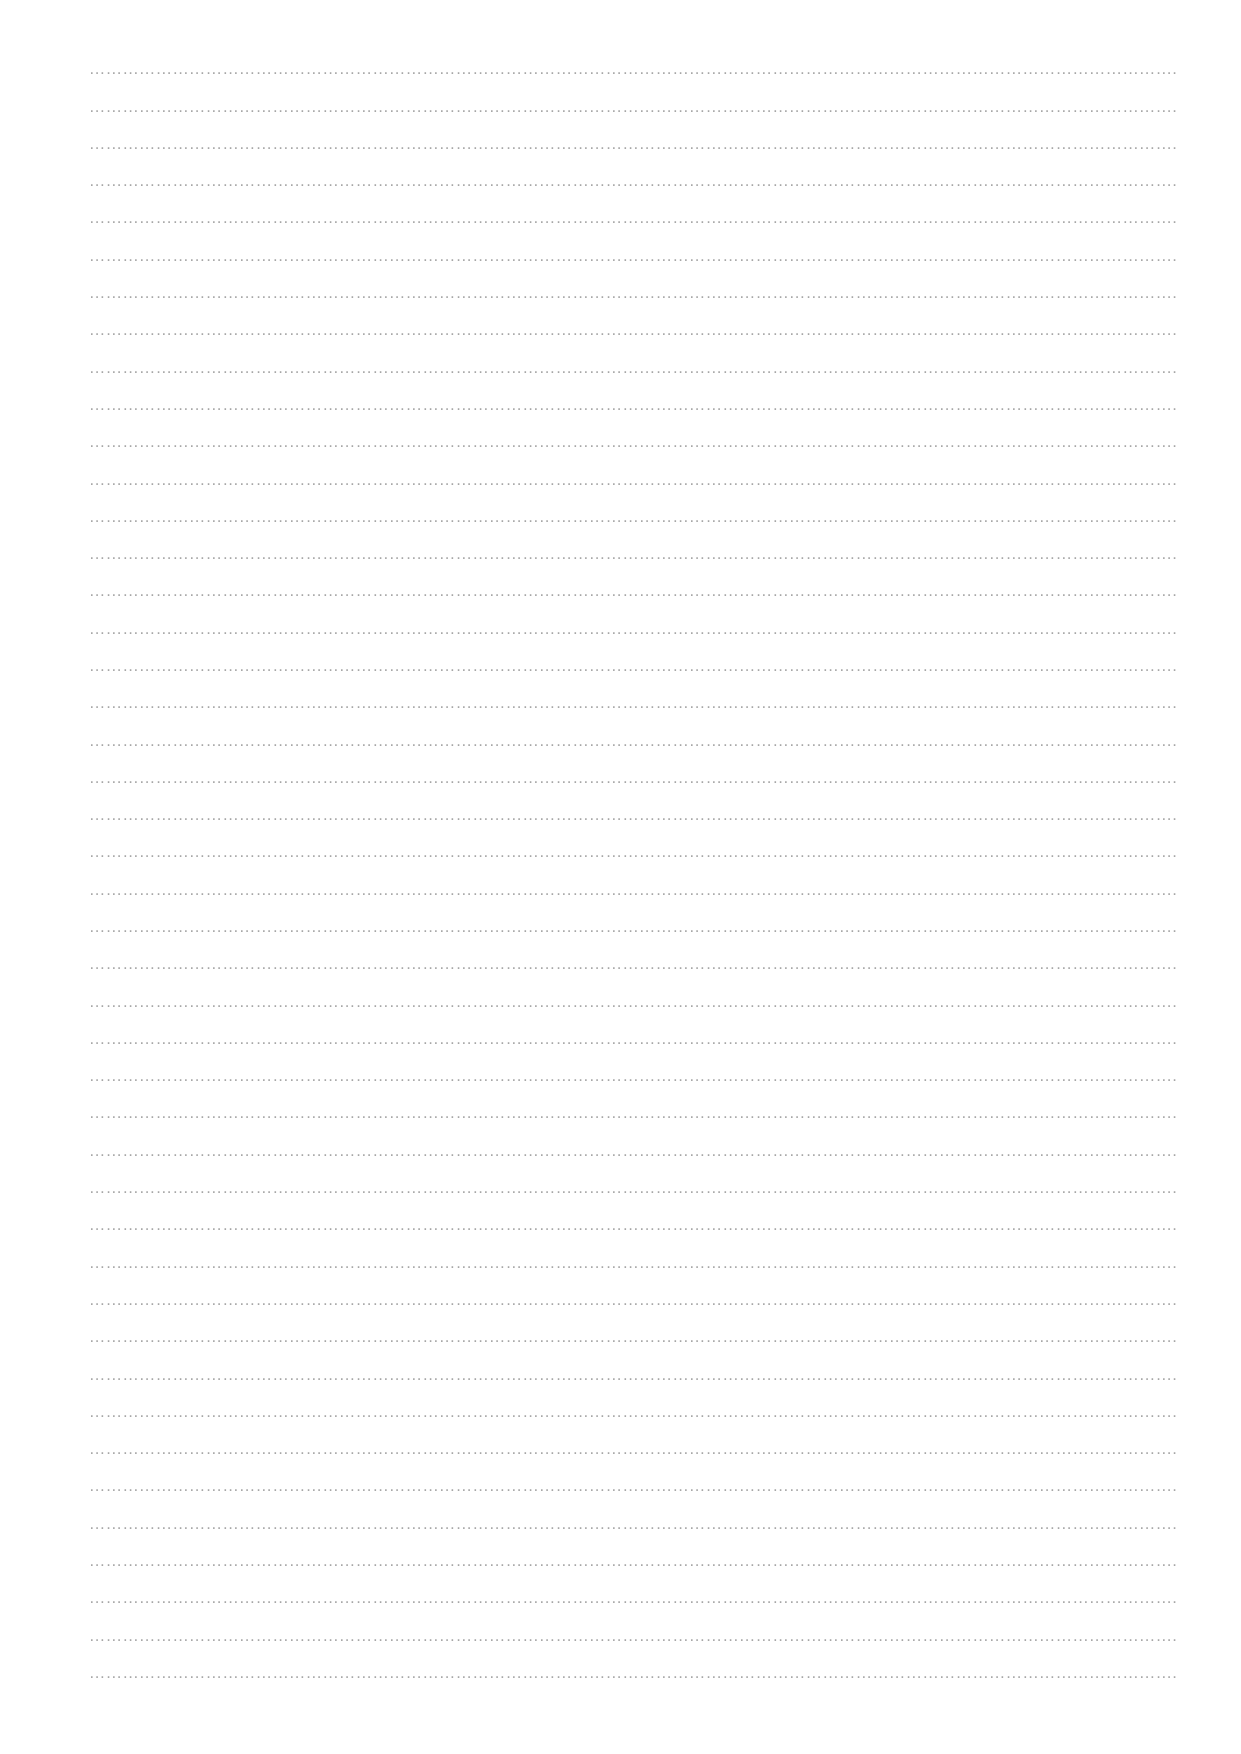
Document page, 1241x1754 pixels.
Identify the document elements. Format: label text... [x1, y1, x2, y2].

text ……………………………………………………………………………………………………………………………………………………………………………. [89, 879, 1181, 899]
text ……………………………………………………………………………………………………………………………………………………………………………. [89, 1215, 1181, 1234]
text ……………………………………………………………………………………………………………………………………………………………………………. [89, 768, 1181, 787]
text ……………………………………………………………………………………………………………………………………………………………………………. [89, 805, 1181, 824]
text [89, 171, 1181, 190]
text ……………………………………………………………………………………………………………………………………………………………………………. [89, 283, 1181, 302]
text ……………………………………………………………………………………………………………………………………………………………………………. [89, 246, 1181, 265]
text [89, 59, 1181, 78]
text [89, 96, 1181, 116]
text ……………………………………………………………………………………………………………………………………………………………………………. [89, 954, 1181, 973]
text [89, 208, 1181, 227]
text ……………………………………………………………………………………………………………………………………………………………………………. [89, 1290, 1181, 1309]
text ……………………………………………………………………………………………………………………………………………………………………………. [89, 730, 1181, 749]
text ……………………………………………………………………………………………………………………………………………………………………………. [89, 1141, 1181, 1160]
text ……………………………………………………………………………………………………………………………………………………………………………. [89, 1439, 1181, 1458]
text ……………………………………………………………………………………………………………………………………………………………………………. [89, 842, 1181, 861]
text ……………………………………………………………………………………………………………………………………………………………………………. [89, 395, 1181, 414]
text ……………………………………………………………………………………………………………………………………………………………………………. [89, 469, 1181, 488]
text ……………………………………………………………………………………………………………………………………………………………………………. [89, 1364, 1181, 1383]
text ……………………………………………………………………………………………………………………………………………………………………………. [89, 1327, 1181, 1346]
text ……………………………………………………………………………………………………………………………………………………………………………. [89, 507, 1181, 526]
text ……………………………………………………………………………………………………………………………………………………………………………. [89, 1513, 1181, 1533]
text ……………………………………………………………………………………………………………………………………………………………………………. [89, 991, 1181, 1011]
text ……………………………………………………………………………………………………………………………………………………………………………. [89, 656, 1181, 675]
text ……………………………………………………………………………………………………………………………………………………………………………. [89, 1103, 1181, 1122]
text ……………………………………………………………………………………………………………………………………………………………………………. [89, 1625, 1181, 1644]
text ……………………………………………………………………………………………………………………………………………………………………………. [89, 1066, 1181, 1085]
text ……………………………………………………………………………………………………………………………………………………………………………. [89, 1029, 1181, 1048]
text ……………………………………………………………………………………………………………………………………………………………………………. [89, 1252, 1181, 1272]
text ……………………………………………………………………………………………………………………………………………………………………………. [89, 1402, 1181, 1421]
text ……………………………………………………………………………………………………………………………………………………………………………. [89, 1588, 1181, 1607]
text ……………………………………………………………………………………………………………………………………………………………………………. [89, 917, 1181, 936]
text ……………………………………………………………………………………………………………………………………………………………………………. [89, 544, 1181, 563]
text ……………………………………………………………………………………………………………………………………………………………………………. [89, 618, 1181, 638]
text ……………………………………………………………………………………………………………………………………………………………………………. [89, 1178, 1181, 1197]
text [89, 134, 1181, 153]
text ……………………………………………………………………………………………………………………………………………………………………………. [89, 320, 1181, 339]
text ……………………………………………………………………………………………………………………………………………………………………………. [89, 357, 1181, 377]
text ……………………………………………………………………………………………………………………………………………………………………………. [89, 581, 1181, 600]
text ……………………………………………………………………………………………………………………………………………………………………………. [89, 1476, 1181, 1495]
text ……………………………………………………………………………………………………………………………………………………………………………. [89, 1663, 1181, 1682]
text ……………………………………………………………………………………………………………………………………………………………………………. [89, 432, 1181, 451]
text ……………………………………………………………………………………………………………………………………………………………………………. [89, 693, 1181, 712]
text ……………………………………………………………………………………………………………………………………………………………………………. [89, 1551, 1181, 1570]
